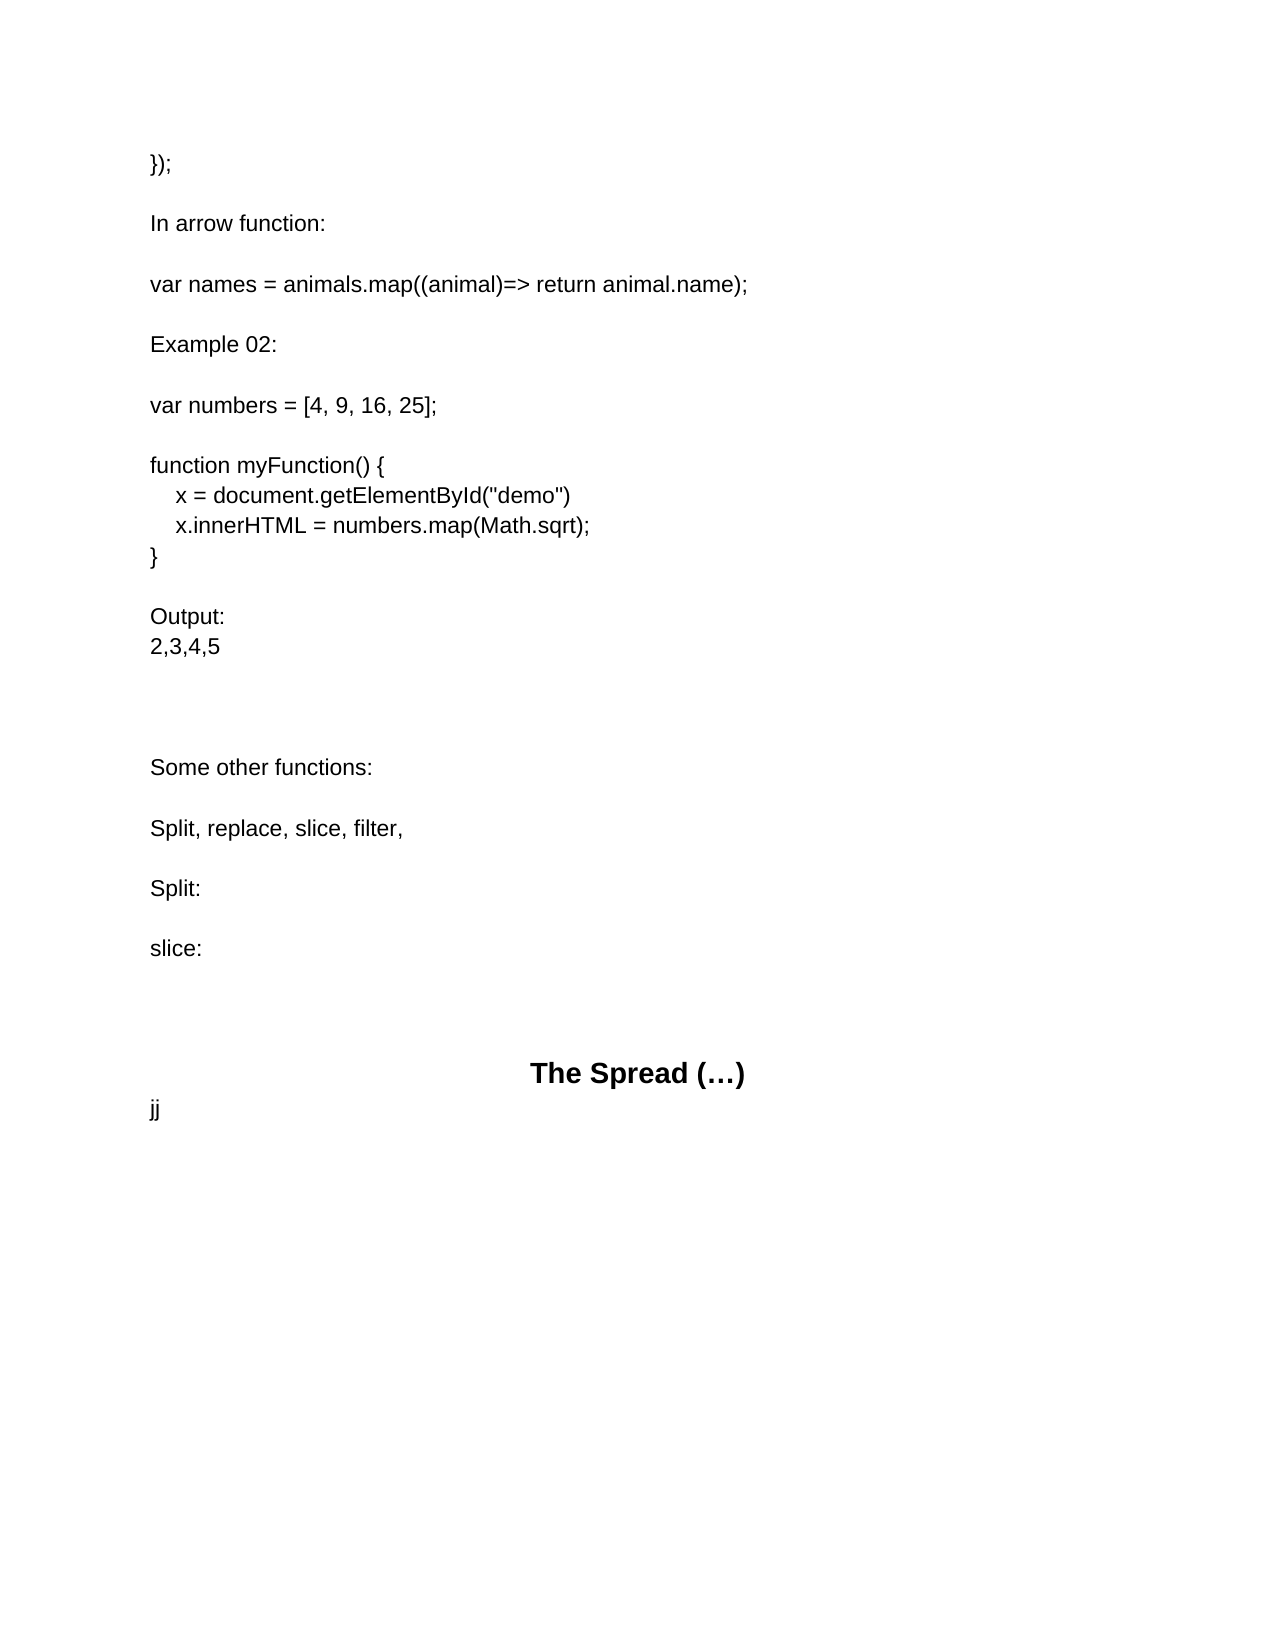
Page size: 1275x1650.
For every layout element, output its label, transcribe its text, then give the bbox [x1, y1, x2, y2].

text x.innerHTML = numbers.map(Math.sqrt); [150, 512, 1125, 539]
text function myFunction() { [150, 452, 1125, 478]
text }); [150, 150, 1125, 176]
text Output: [150, 603, 1125, 629]
text Some other functions: [150, 754, 1125, 781]
text var numbers = [4, 9, 16, 25]; [150, 392, 1125, 418]
text jj [150, 1095, 1125, 1121]
text 2,3,4,5 [150, 633, 1125, 660]
text Example 02: [150, 331, 1125, 358]
text In arrow function: [150, 210, 1125, 237]
text slice: [150, 935, 1125, 962]
text x = document.getElementById("demo") [150, 482, 1125, 509]
text var names = animals.map((animal)=> return animal.name); [150, 271, 1125, 297]
text } [150, 543, 1125, 569]
text The Spread (…) [150, 1056, 1125, 1090]
text Split, replace, slice, filter, [150, 814, 1125, 841]
text Split: [150, 875, 1125, 901]
